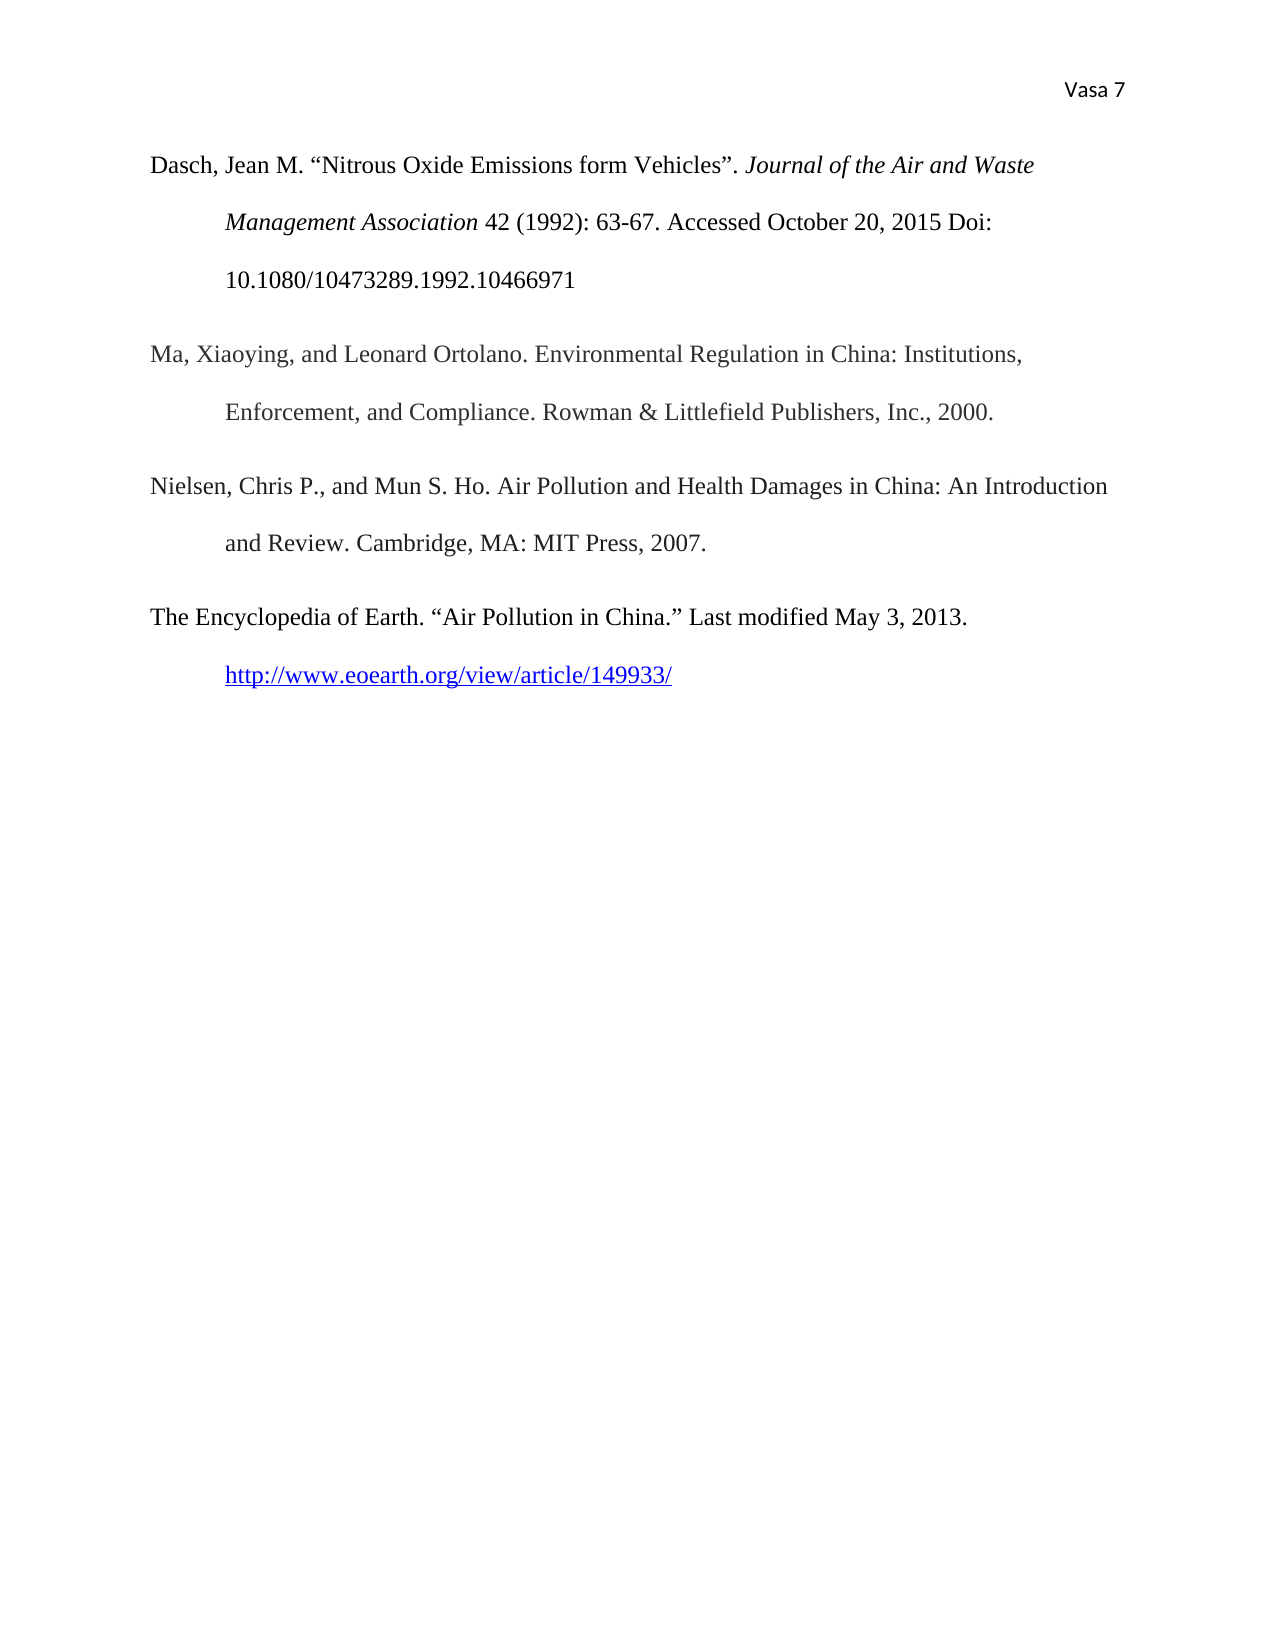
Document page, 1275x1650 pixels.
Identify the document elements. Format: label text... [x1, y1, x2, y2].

text Dasch, Jean M. “Nitrous Oxide Emissions form Vehicles”. Journal of the Air and Waste Management Association 42 (1992): 63-67. Accessed October 20, 2015 Doi: 10.1080/10473289.1992.10466971 [150, 150, 1125, 294]
text Ma, Xiaoying, and Leonard Ortolano. Environmental Regulation in China: Institutions, Enforcement, and Compliance. Rowman & Littlefield Publishers, Inc., 2000. [150, 339, 1125, 425]
text Nielsen, Chris P., and Mun S. Ho. Air Pollution and Health Damages in China: An Introduction and Review. Cambridge, MA: MIT Press, 2007. [150, 471, 1125, 557]
text The Encyclopedia of Earth. “Air Pollution in China.” Last modified May 3, 2013. http://www.eoearth.org/view/article/149933/ [150, 602, 1125, 689]
